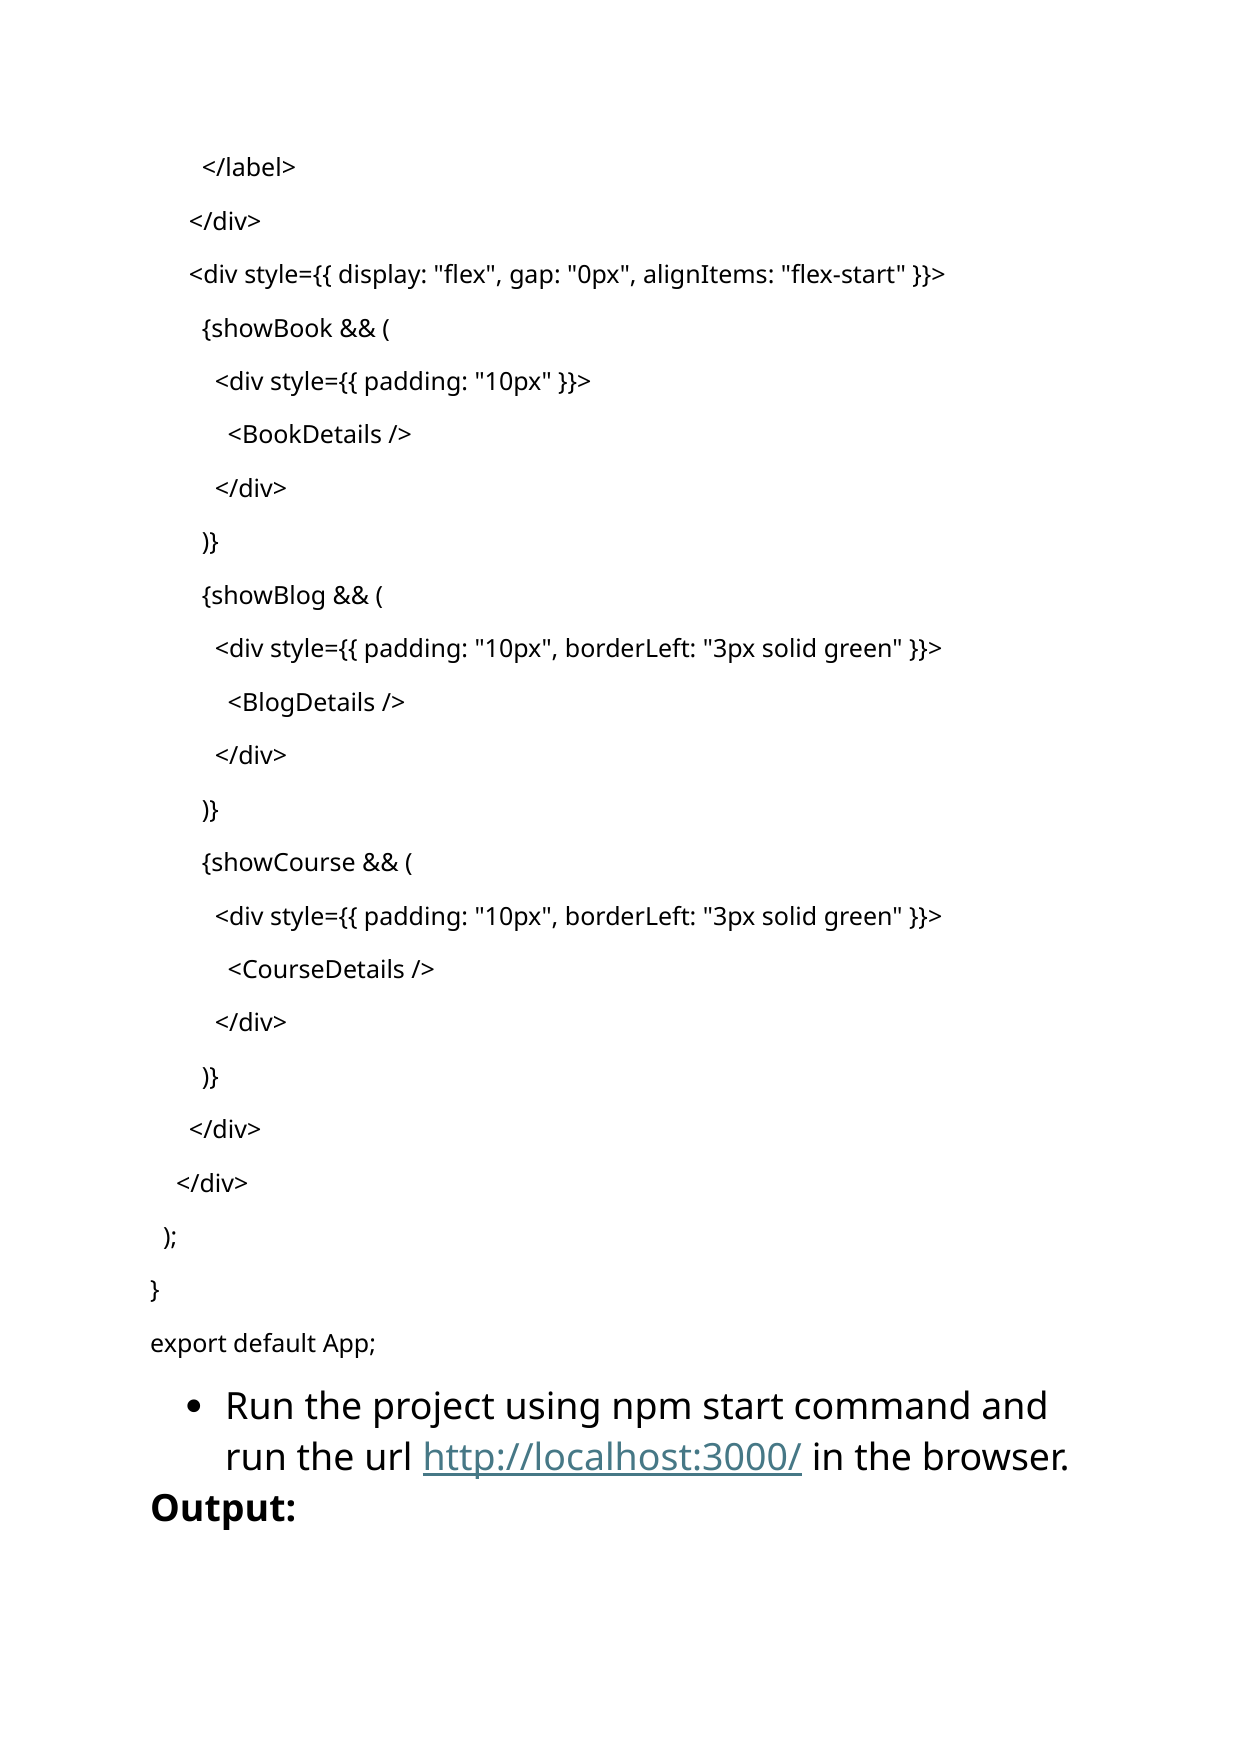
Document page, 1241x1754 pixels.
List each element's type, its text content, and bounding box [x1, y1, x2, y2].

text )} [150, 1058, 1090, 1092]
text {showCourse && ( [150, 845, 1090, 879]
text {showBlog && ( [150, 577, 1090, 612]
text </div> [150, 1165, 1090, 1199]
text </div> [150, 471, 1090, 505]
text )} [150, 524, 1090, 558]
text )} [150, 791, 1090, 825]
text <div style={{ display: "flex", gap: "0px", alignItems: "flex-start" }}> [150, 257, 1090, 291]
text </label> [150, 150, 1090, 184]
text } [150, 1272, 1090, 1306]
text </div> [150, 1112, 1090, 1146]
text </div> [150, 1005, 1090, 1039]
text export default App; [150, 1326, 1090, 1360]
text {showBook && ( [150, 310, 1090, 344]
list Run the project using npm start command and run the url http://localhost:3000/ in the browser. [187, 1379, 1090, 1481]
text <CourseDetails /> [150, 952, 1090, 986]
text <BlogDetails /> [150, 684, 1090, 718]
text </div> [150, 203, 1090, 237]
text ); [150, 1219, 1090, 1253]
text <div style={{ padding: "10px", borderLeft: "3px solid green" }}> [150, 898, 1090, 932]
text </div> [150, 738, 1090, 772]
text <BookDetails /> [150, 417, 1090, 451]
text <div style={{ padding: "10px", borderLeft: "3px solid green" }}> [150, 631, 1090, 665]
text <div style={{ padding: "10px" }}> [150, 364, 1090, 398]
text Output: [150, 1481, 1090, 1532]
